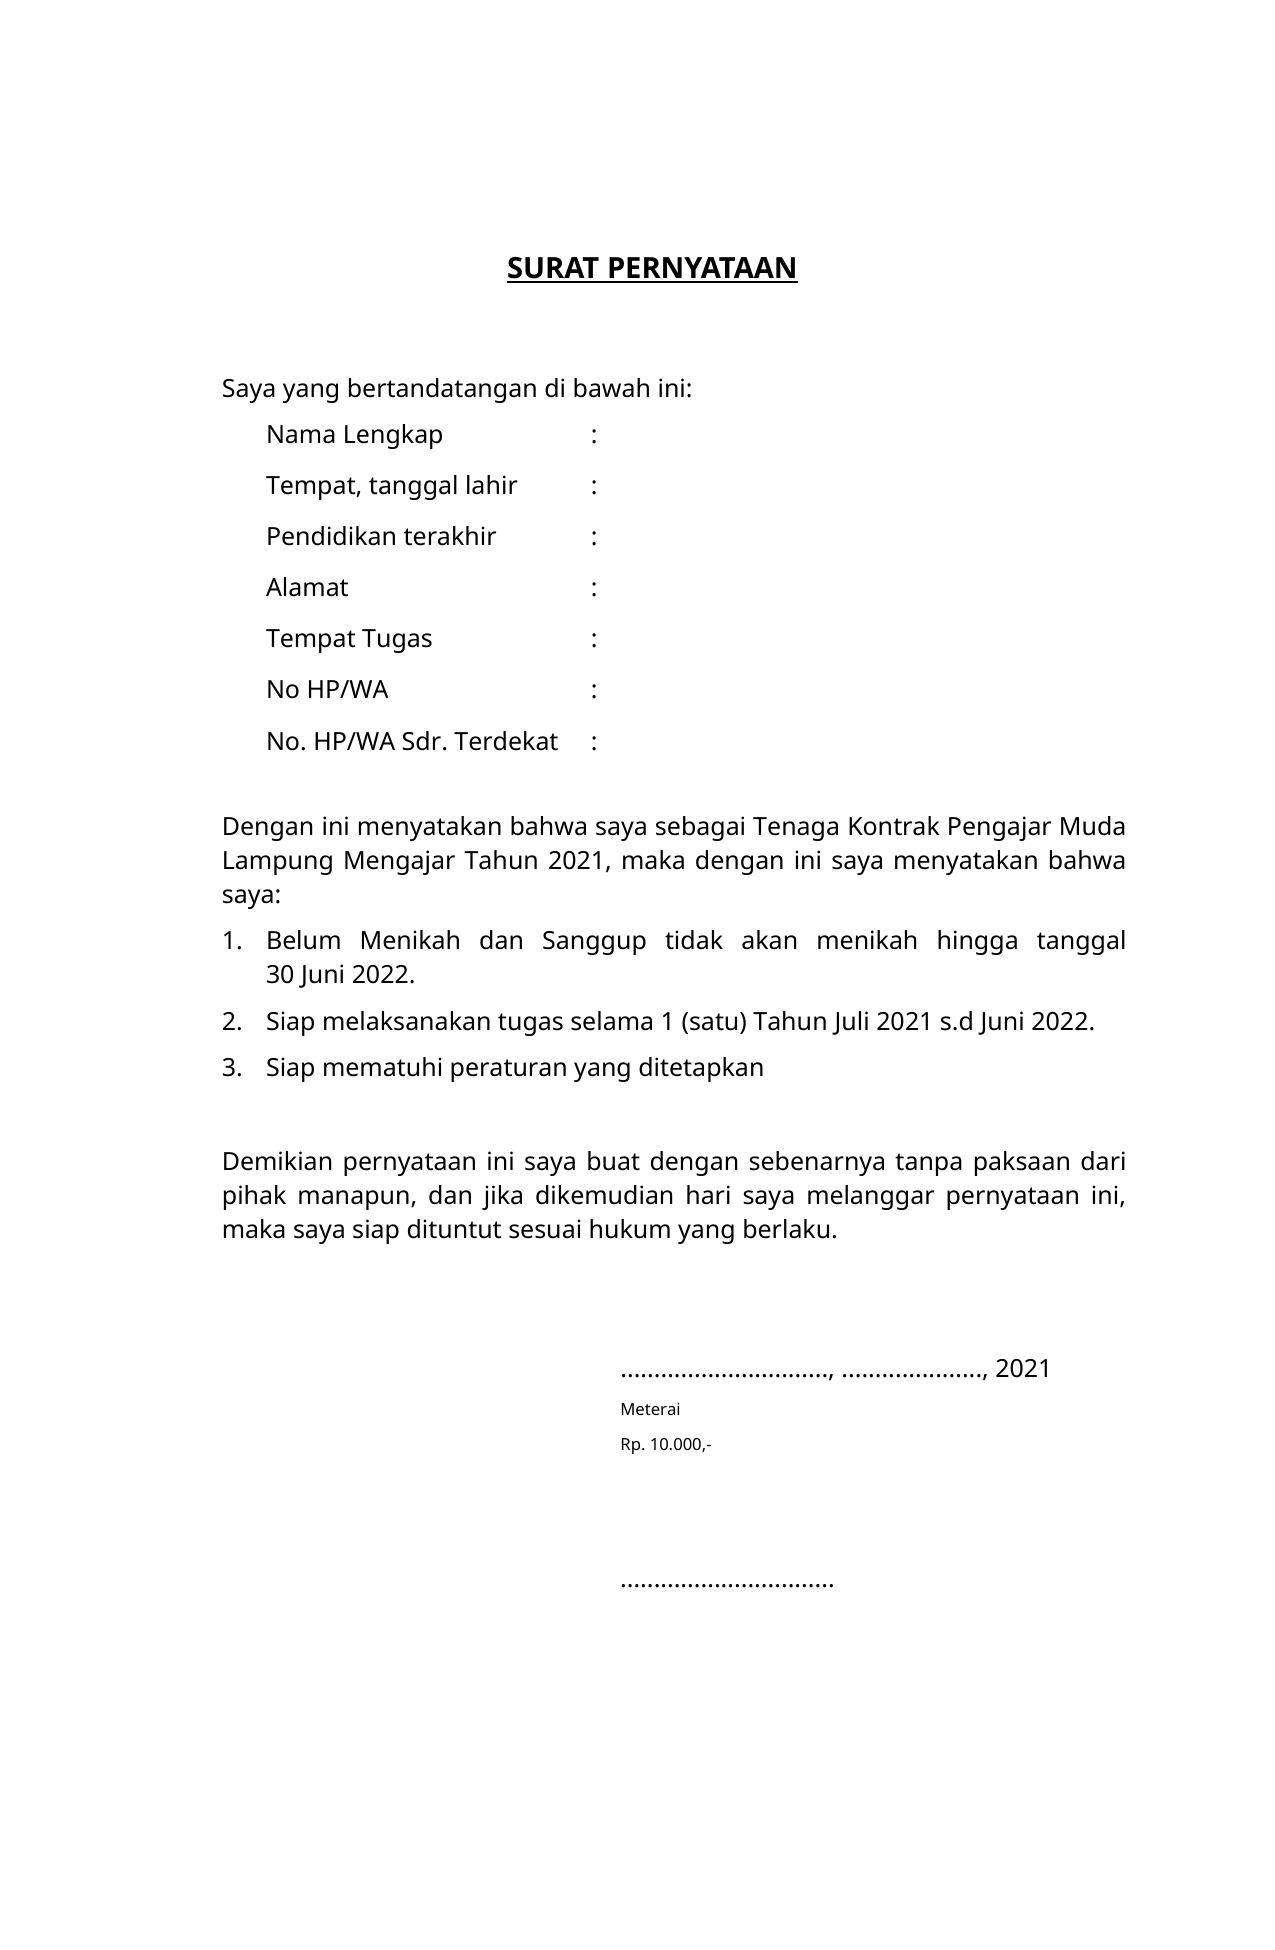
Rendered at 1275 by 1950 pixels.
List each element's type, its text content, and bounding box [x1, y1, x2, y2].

text Saya yang bertandatangan di bawah ini: [207, 370, 1127, 404]
text Alamat : [266, 570, 1127, 604]
text Tempat, tanggal lahir : [266, 468, 1127, 502]
text ................................ [327, 1561, 1127, 1595]
text Nama Lengkap : [266, 417, 1127, 451]
text SURAT PERNYATAAN [177, 248, 1127, 287]
list Belum Menikah dan Sanggup tidak akan menikah hingga tanggal 30 Juni 2022. [222, 923, 1127, 991]
text Meterai [222, 1398, 1127, 1420]
text Rp. 10.000,- [222, 1433, 1127, 1456]
list Siap mematuhi peraturan yang ditetapkan [222, 1050, 1127, 1084]
list Siap melaksanakan tugas selama 1 (satu) Tahun Juli 2021 s.d Juni 2022. [222, 1003, 1127, 1038]
text Demikian pernyataan ini saya buat dengan sebenarnya tanpa paksaan dari pihak manapun, dan jika dikemudian hari saya melanggar pernyataan ini, maka saya siap dituntut sesuai hukum yang berlaku. [222, 1143, 1127, 1245]
text Dengan ini menyatakan bahwa saya sebagai Tenaga Kontrak Pengajar Muda Lampung Mengajar Tahun 2021, maka dengan ini saya menyatakan bahwa saya: [222, 808, 1127, 910]
text Pendidikan terakhir : [266, 519, 1127, 553]
text No. HP/WA Sdr. Terdekat : [266, 723, 1127, 757]
text No HP/WA : [266, 672, 1127, 706]
text Tempat Tugas : [266, 621, 1127, 655]
text ..............................., ....................., 2021 [222, 1351, 1127, 1385]
